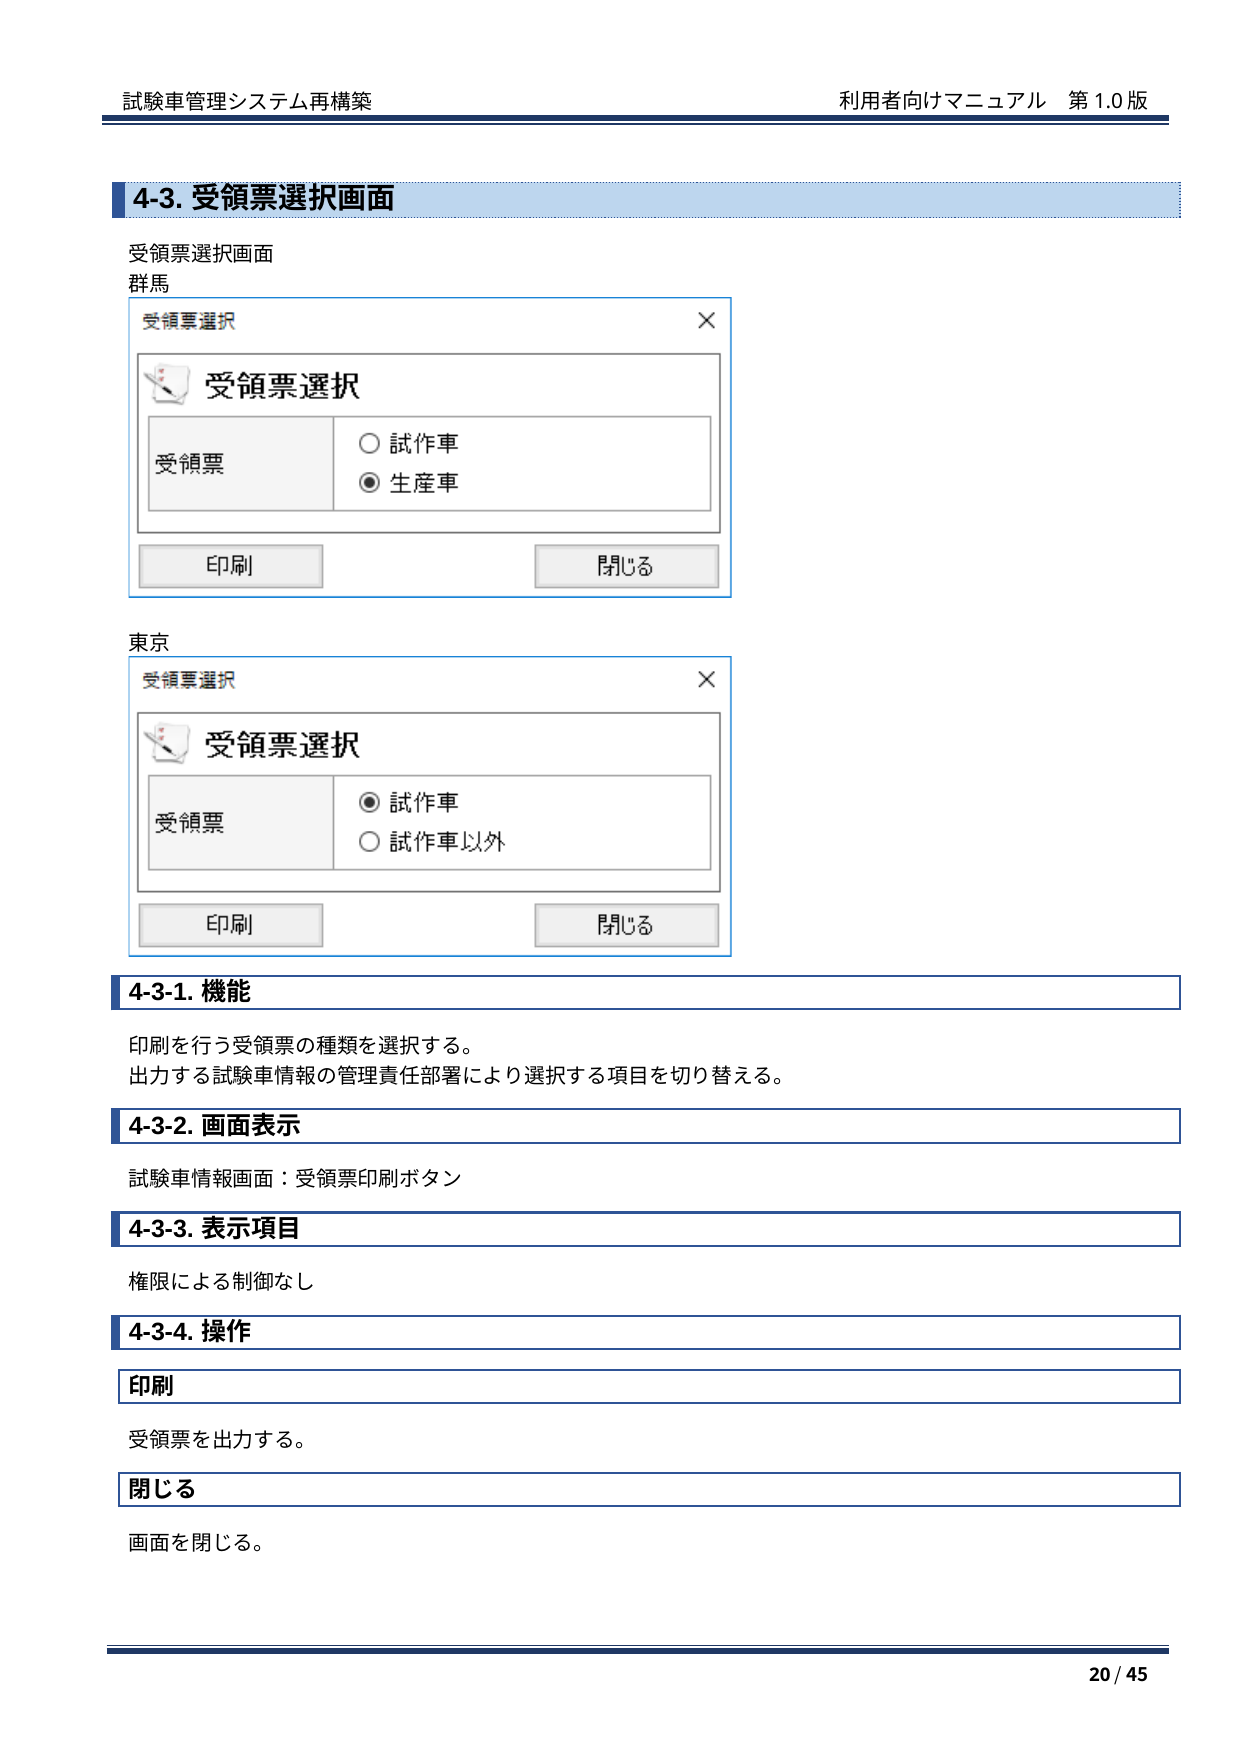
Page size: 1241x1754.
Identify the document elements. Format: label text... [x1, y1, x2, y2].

subtitle 操作 [120, 1317, 1179, 1348]
text 受領票を出力する。 [128, 1423, 1171, 1453]
text 画面を閉じる。 [128, 1526, 1171, 1556]
text 群馬 [128, 267, 1171, 297]
subtitle 画面表示 [120, 1110, 1179, 1142]
text 試験車情報画面：受領票印刷ボタン [128, 1162, 1171, 1193]
picture [128, 656, 732, 957]
text 印刷を行う受領票の種類を選択する。 [128, 1029, 1171, 1059]
text 東京 [128, 626, 1171, 656]
subtitle 閉じる [120, 1474, 1179, 1505]
text 出力する試験車情報の管理責任部署により選択する項目を切り替える。 [128, 1059, 1171, 1089]
text 権限による制御なし [128, 1266, 1171, 1296]
subtitle 機能 [120, 977, 1179, 1008]
subtitle 受領票選択画面 [125, 182, 1181, 218]
text 受領票選択画面 [128, 237, 1171, 267]
subtitle 印刷 [120, 1371, 1179, 1402]
subtitle 表示項目 [120, 1214, 1179, 1245]
picture [128, 297, 732, 598]
